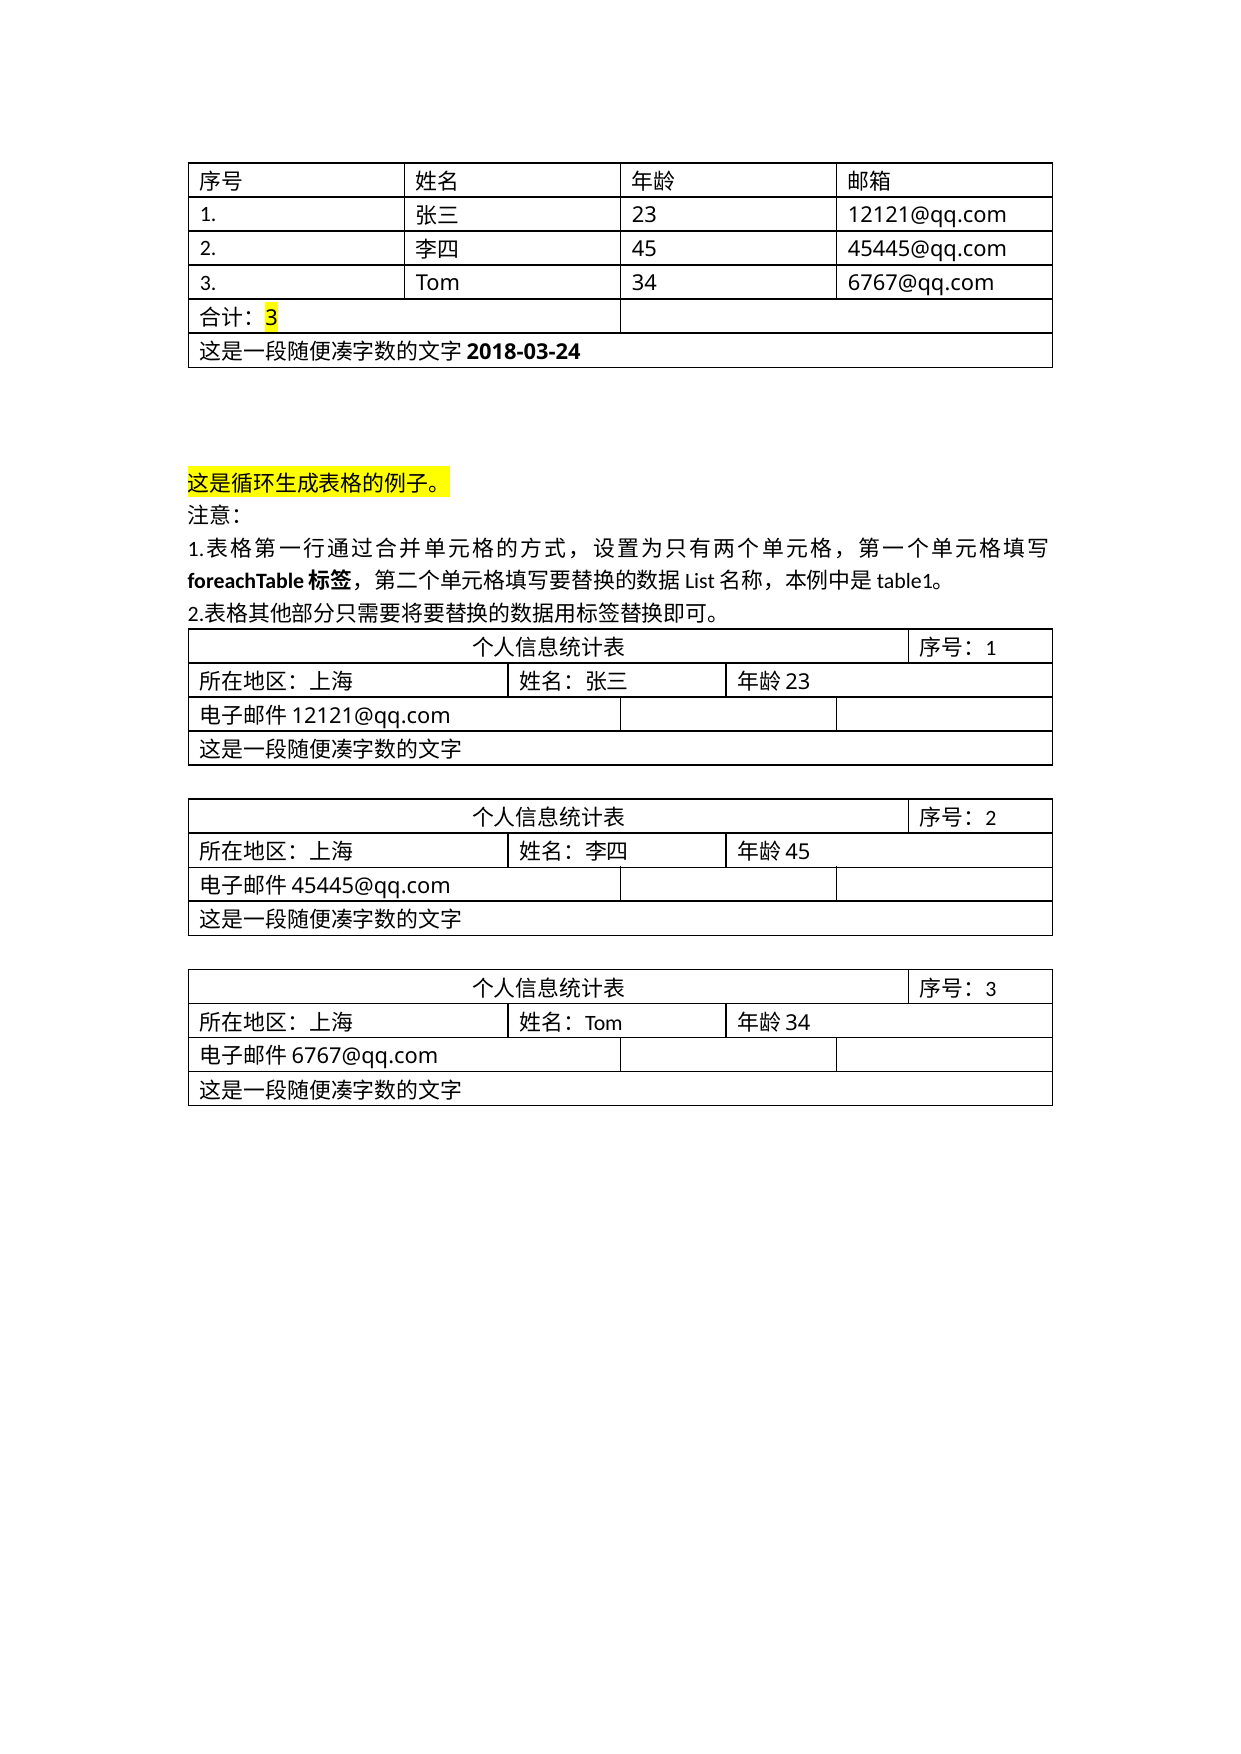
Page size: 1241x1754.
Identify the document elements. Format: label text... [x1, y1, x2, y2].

table_cell 12121@qq.com [837, 198, 1052, 230]
table_cell 这是一段随便凑字数的文字2018-03-24 [189, 334, 1052, 366]
table_cell 姓名 [405, 164, 620, 196]
table_header [909, 970, 1052, 1003]
table_cell 这是一段随便凑字数的文字 [189, 1072, 1052, 1105]
table_cell 年龄 [621, 164, 836, 196]
table_cell 序号 [189, 164, 404, 196]
table_cell 姓名：张三 [509, 664, 725, 696]
table_cell 姓名：李四 [509, 834, 725, 866]
table_cell 邮箱 [837, 164, 1052, 196]
table_cell 所在地区：上海 [189, 664, 507, 696]
table_cell 张三 [405, 198, 620, 230]
table_cell 45445@qq.com [837, 232, 1052, 264]
table_cell 这是一段随便凑字数的文字 [189, 902, 1052, 934]
table_cell [189, 266, 404, 298]
table_header 个人信息统计表 [189, 970, 908, 1003]
table_cell [189, 232, 404, 264]
table_header 个人信息统计表 [189, 630, 908, 662]
table_cell 电子邮件45445@qq.com [189, 868, 620, 900]
table_cell [189, 198, 404, 230]
text 这是循环生成表格的例子。 [187, 465, 1053, 498]
table_cell 年龄34 [727, 1004, 1052, 1037]
text 1.表格第一行通过合并单元格的方式，设置为只有两个单元格，第一个单元格填写foreachTable标签，第二个单元格填写要替换的数据List名称，本例中是table1。 [187, 530, 1053, 595]
table_header 个人信息统计表 [189, 800, 908, 832]
table_cell 45 [621, 232, 836, 264]
table_cell 34 [621, 266, 836, 298]
table_cell [837, 698, 1052, 730]
text 注意： [187, 498, 1053, 530]
table_cell [837, 1038, 1052, 1071]
table_cell 合计：3 [189, 300, 620, 332]
table_cell [621, 698, 836, 730]
table_cell 姓名：Tom [509, 1004, 725, 1037]
text 2.表格其他部分只需要将要替换的数据用标签替换即可。 [187, 595, 1053, 628]
table_cell [621, 300, 1052, 332]
table_cell 电子邮件12121@qq.com [189, 698, 620, 730]
table_cell 所在地区：上海 [189, 834, 507, 866]
table_cell Tom [405, 266, 620, 298]
table_cell 所在地区：上海 [189, 1004, 507, 1037]
table_cell 23 [621, 198, 836, 230]
table_cell [837, 868, 1052, 900]
table_header [909, 630, 1052, 662]
table_cell [621, 1038, 836, 1071]
table_cell 年龄45 [727, 834, 1052, 866]
table_header [909, 800, 1052, 832]
table_cell 年龄23 [727, 664, 1052, 696]
table_cell [621, 868, 836, 900]
table_cell 李四 [405, 232, 620, 264]
table_cell 电子邮件6767@qq.com [189, 1038, 620, 1071]
table_cell 这是一段随便凑字数的文字 [189, 732, 1052, 764]
table_cell 6767@qq.com [837, 266, 1052, 298]
